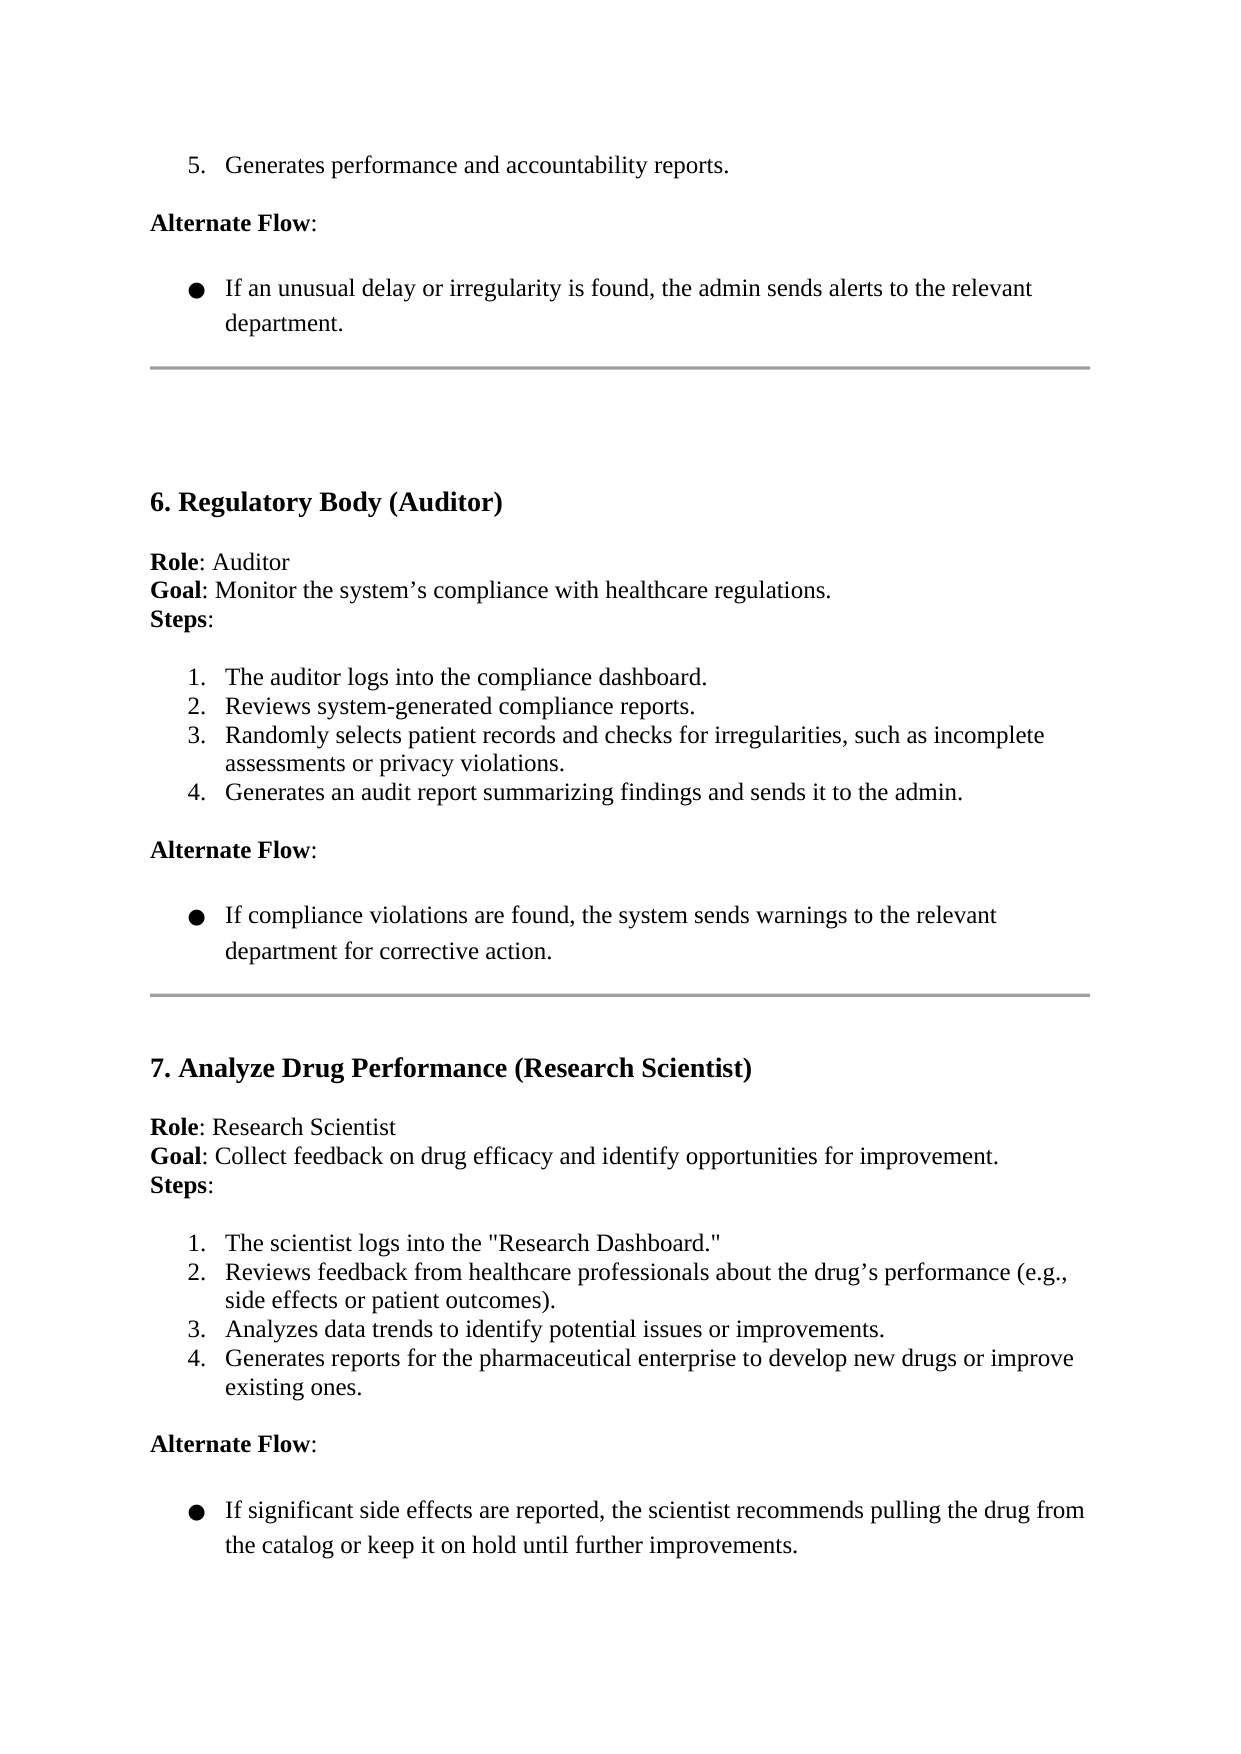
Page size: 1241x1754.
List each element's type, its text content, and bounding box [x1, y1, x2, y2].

list Generates performance and accountability reports. [187, 150, 1090, 179]
list If an unusual delay or irregularity is found, the admin sends alerts to the relevant department. [187, 266, 1090, 337]
text Role: Auditor Goal: Monitor the system’s compliance with healthcare regulations. Steps: [150, 547, 1090, 633]
list If compliance violations are found, the system sends warnings to the relevant department for corrective action. [187, 893, 1090, 964]
list Generates an audit report summarizing findings and sends it to the admin. [187, 777, 1090, 806]
list Randomly selects patient records and checks for irregularities, such as incomplete assessments or privacy violations. [187, 720, 1090, 777]
text 6. Regulatory Body (Auditor) [150, 485, 1090, 518]
list The auditor logs into the compliance dashboard. [187, 662, 1090, 691]
list The scientist logs into the "Research Dashboard." [187, 1228, 1090, 1257]
text Alternate Flow: [150, 208, 1090, 237]
text Alternate Flow: [150, 1429, 1090, 1458]
list Analyzes data trends to identify potential issues or improvements. [187, 1314, 1090, 1343]
list Reviews feedback from healthcare professionals about the drug’s performance (e.g., side effects or patient outcomes). [187, 1257, 1090, 1314]
list Generates reports for the pharmaceutical enterprise to develop new drugs or improve existing ones. [187, 1343, 1090, 1400]
text Alternate Flow: [150, 835, 1090, 864]
text Role: Research Scientist Goal: Collect feedback on drug efficacy and identify opportunities for improvement. Steps: [150, 1112, 1090, 1199]
list Reviews system-generated compliance reports. [187, 691, 1090, 720]
text 7. Analyze Drug Performance (Research Scientist) [150, 1051, 1090, 1083]
list If significant side effects are reported, the scientist recommends pulling the drug from the catalog or keep it on hold until further improvements. [187, 1487, 1090, 1559]
